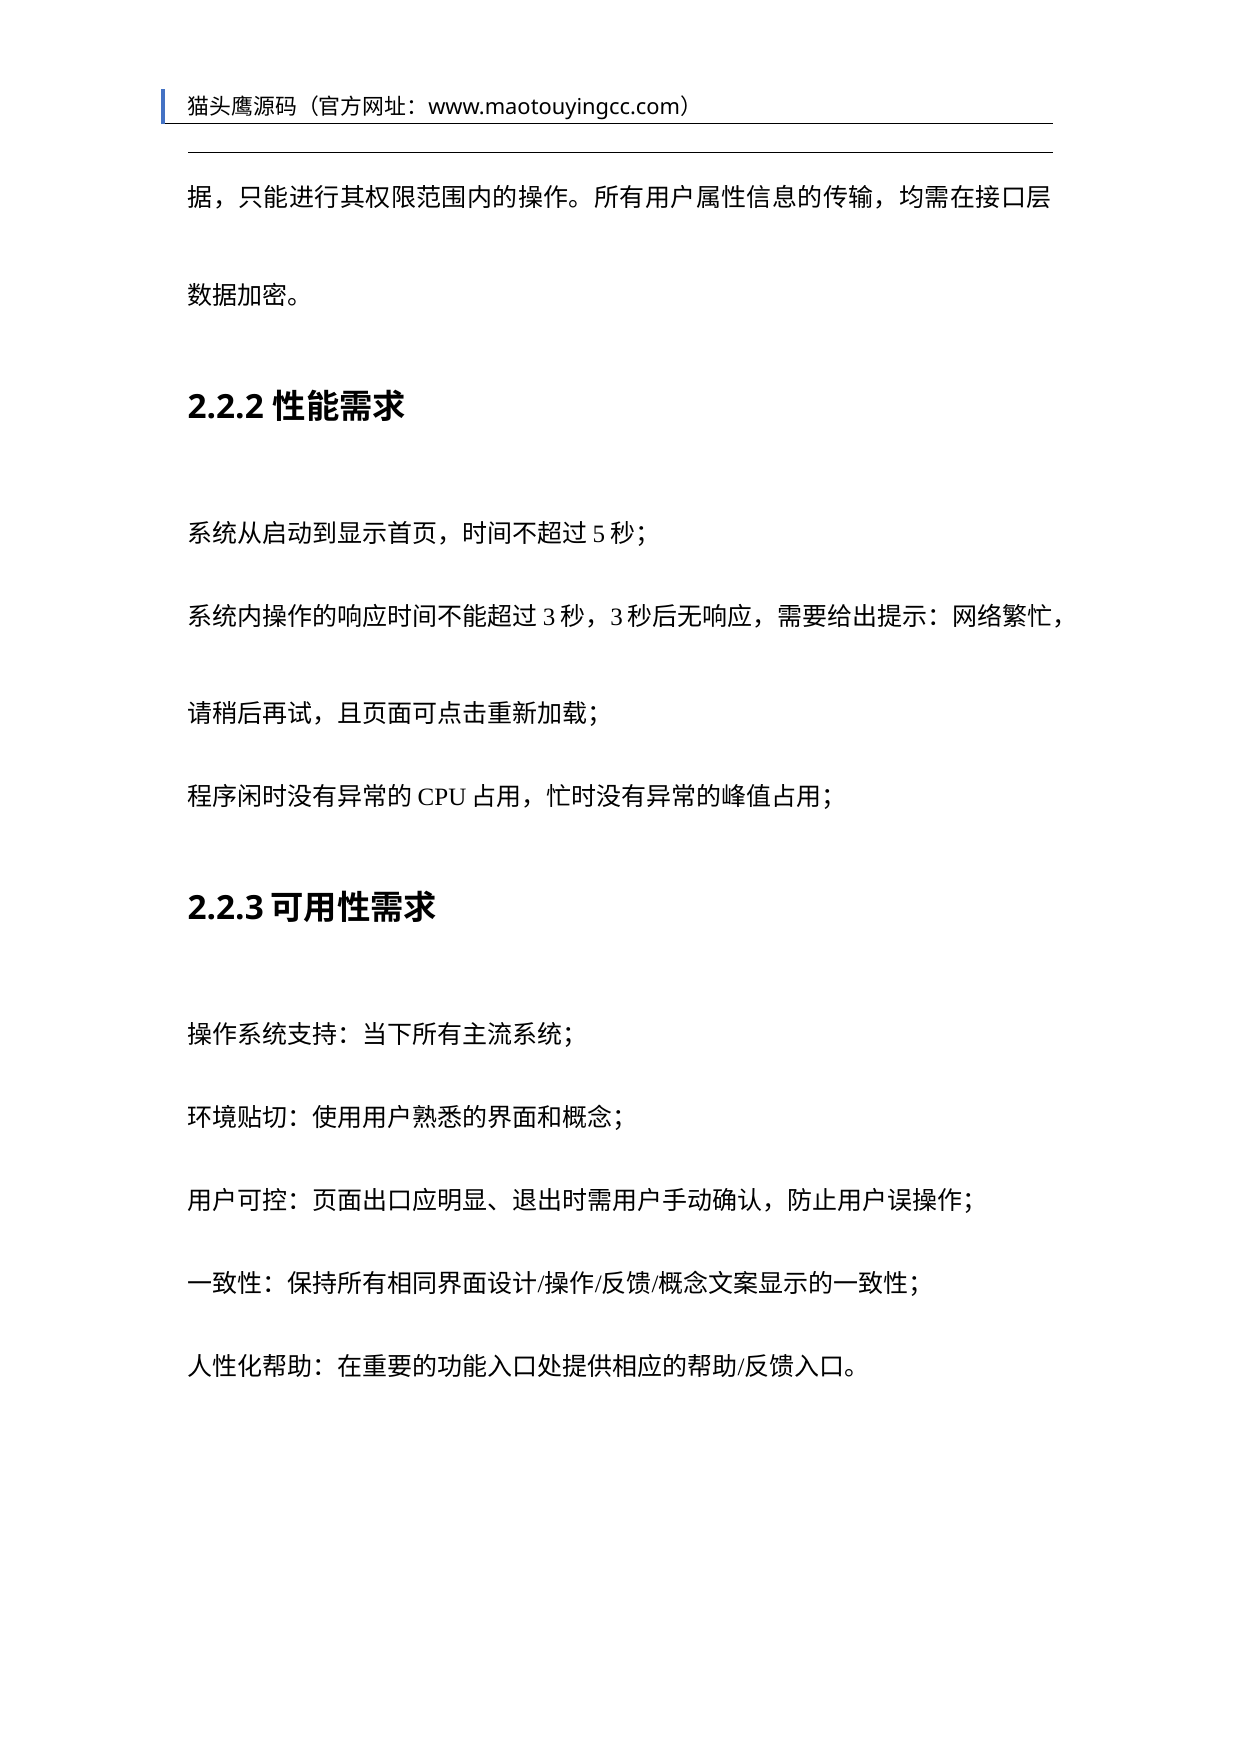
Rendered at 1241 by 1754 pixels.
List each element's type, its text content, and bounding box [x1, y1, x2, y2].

text 操作系统支持：当下所有主流系统； [187, 1000, 1053, 1065]
subtitle 2.2.2 性能需求 [187, 371, 1053, 436]
text 用户可控：页面出口应明显、退出时需用户手动确认，防止用户误操作； [187, 1166, 1053, 1231]
text 环境贴切：使用用户熟悉的界面和概念； [187, 1083, 1053, 1148]
text 严格权限访问控制，用户在经过身份认证后，只能访问其权限范围内的数据，只能进行其权限范围内的操作。所有用户属性信息的传输，均需在接口层数据加密。 [187, 163, 1053, 326]
text 系统从启动到显示首页，时间不超过5秒； [187, 499, 1053, 564]
text 一致性：保持所有相同界面设计/操作/反馈/概念文案显示的一致性； [187, 1249, 1053, 1314]
text 程序闲时没有异常的CPU占用，忙时没有异常的峰值占用； [187, 762, 1053, 827]
text 系统内操作的响应时间不能超过3秒，3秒后无响应，需要给出提示：网络繁忙，请稍后再试，且页面可点击重新加载； [187, 582, 1053, 744]
text 人性化帮助：在重要的功能入口处提供相应的帮助/反馈入口。 [187, 1332, 1053, 1397]
subtitle 2.2.3可用性需求 [187, 873, 1053, 938]
